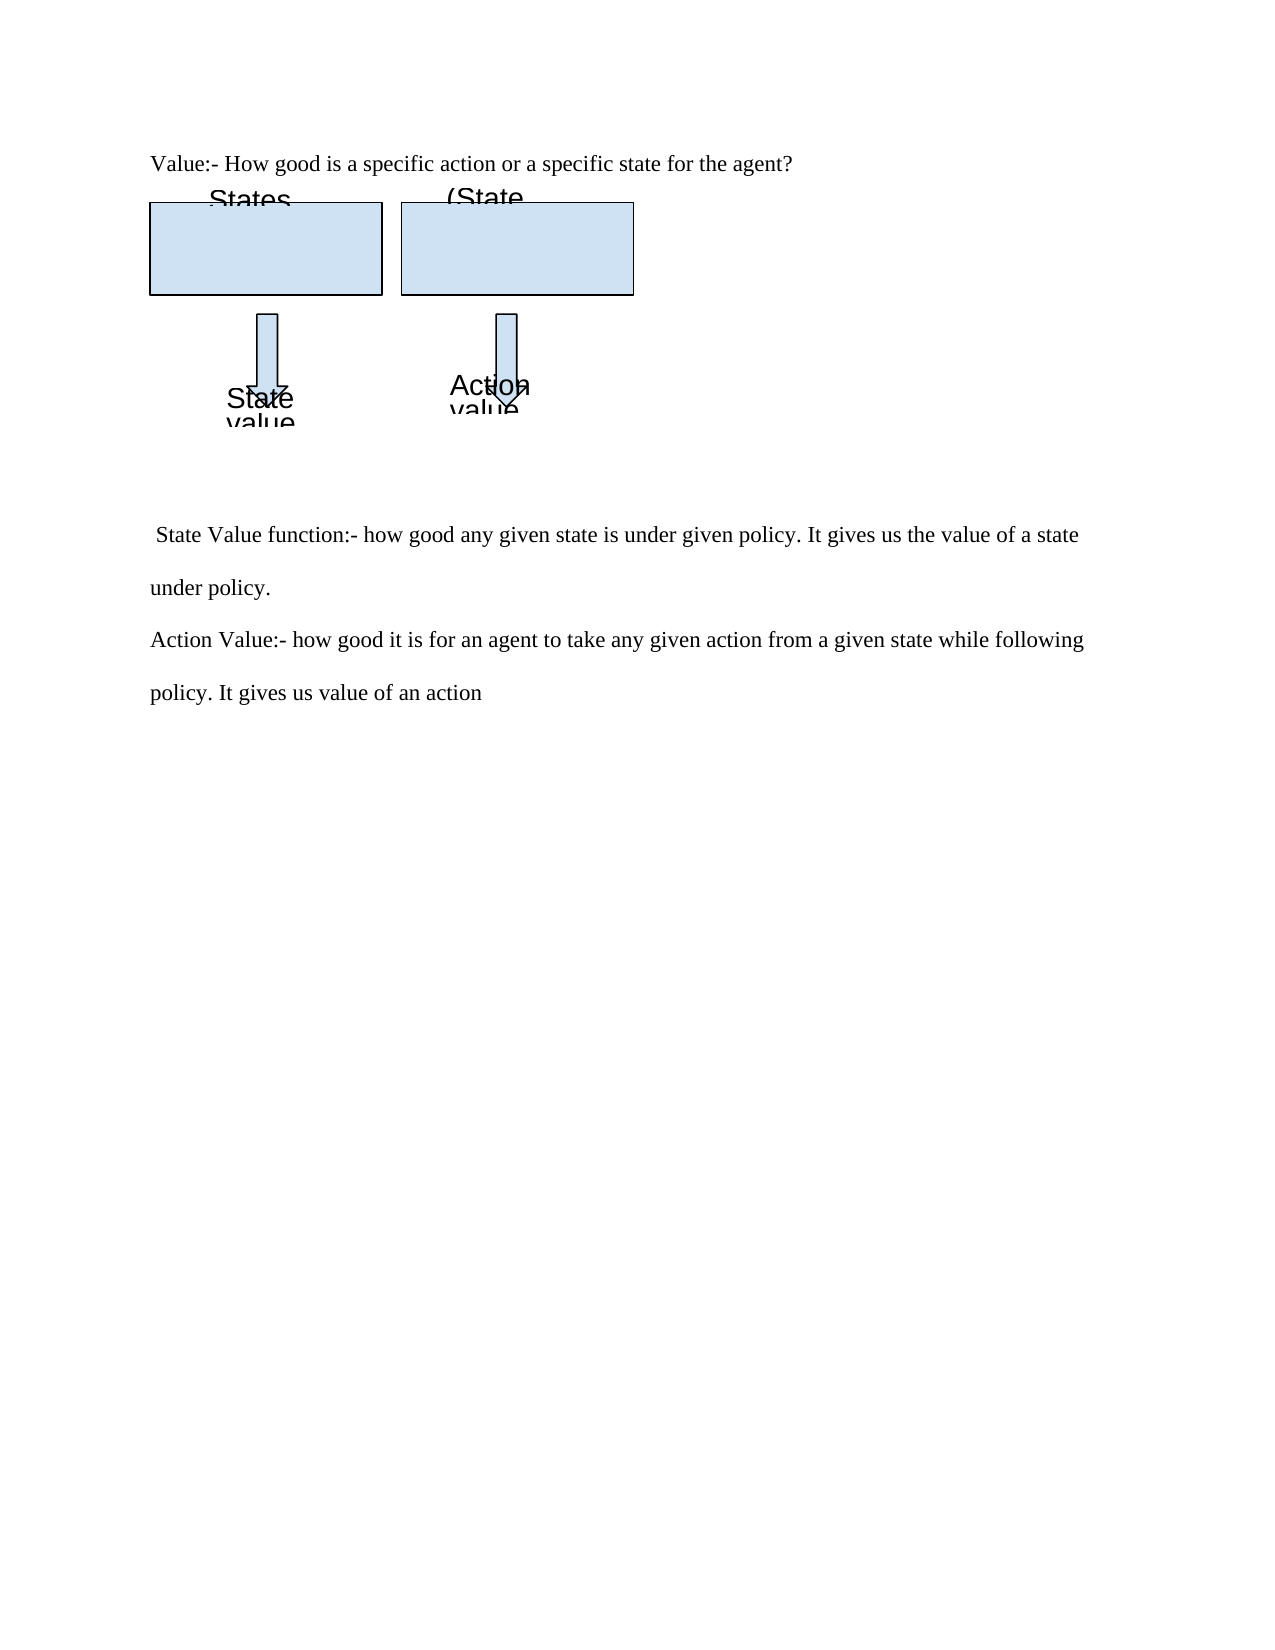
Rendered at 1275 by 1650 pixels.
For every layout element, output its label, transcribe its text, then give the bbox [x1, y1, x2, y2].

text Action Value:- how good it is for an agent to take any given action from a given state while following policy. It gives us value of an action [150, 626, 1125, 706]
text State Value function:- how good any given state is under given policy. It gives us the value of a state under policy. [150, 521, 1125, 600]
text Value:- How good is a specific action or a specific state for the agent? [150, 150, 1125, 495]
